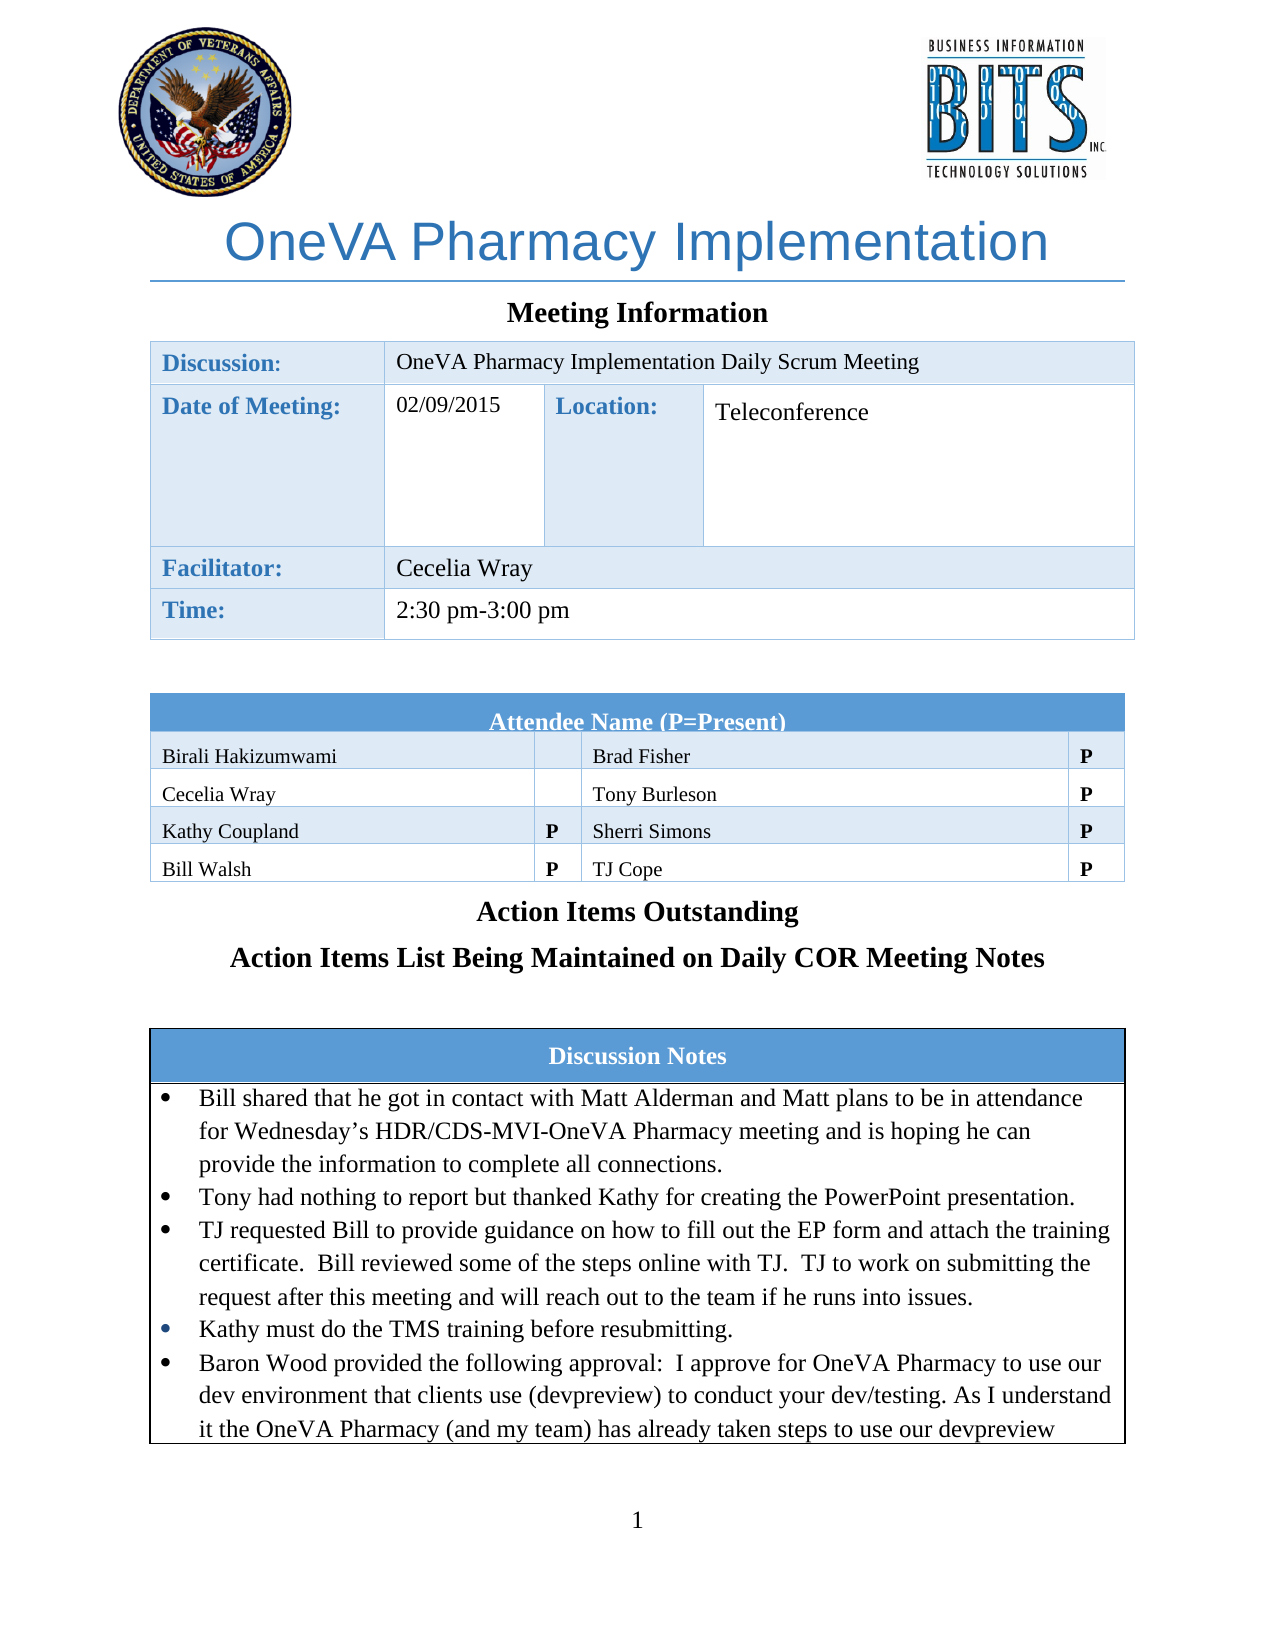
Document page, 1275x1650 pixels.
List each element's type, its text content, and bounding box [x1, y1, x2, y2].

table_cell Kathy Coupland [151, 807, 534, 843]
table_cell Teleconference [704, 385, 1134, 546]
picture [921, 37, 1107, 129]
table_cell Facilitator: [151, 547, 384, 588]
table_cell Date of Meeting: [151, 385, 384, 546]
table_header Discussion Notes [151, 1029, 1124, 1082]
table_cell Cecelia Wray [151, 769, 534, 806]
table_cell 2:30 pm-3:00 pm [385, 589, 1134, 638]
table_header Attendee Name (P=Present) [151, 694, 1124, 731]
title OneVA Pharmacy Implementation [150, 129, 1125, 280]
table_cell Sherri Simons [582, 807, 1068, 843]
table_cell Bill Walsh [151, 844, 534, 881]
table_header OneVA Pharmacy Implementation Daily Scrum Meeting [385, 342, 1134, 383]
text Action Items List Being Maintained on Daily COR Meeting Notes [150, 940, 1125, 974]
table_cell P [535, 844, 581, 881]
table_cell P [1069, 844, 1124, 881]
table_header Discussion: [151, 342, 384, 383]
table_cell Tony Burleson [582, 769, 1068, 806]
table_cell Time: [151, 589, 384, 638]
picture [118, 27, 292, 197]
table_cell Birali Hakizumwami [151, 732, 534, 768]
table_cell P [1069, 807, 1124, 843]
table_cell [535, 732, 581, 768]
table_cell Brad Fisher [582, 732, 1068, 768]
table_cell P [1069, 732, 1124, 768]
table_cell P [1069, 769, 1124, 806]
table_cell [535, 769, 581, 806]
table_cell Location: [545, 385, 703, 546]
table_cell P [535, 807, 581, 843]
text Meeting Information [150, 295, 1125, 328]
table_cell TJ Cope [582, 844, 1068, 881]
table_cell Cecelia Wray [385, 547, 1134, 588]
text Action Items Outstanding [150, 894, 1125, 928]
table_cell 02/09/2015 [385, 385, 544, 546]
